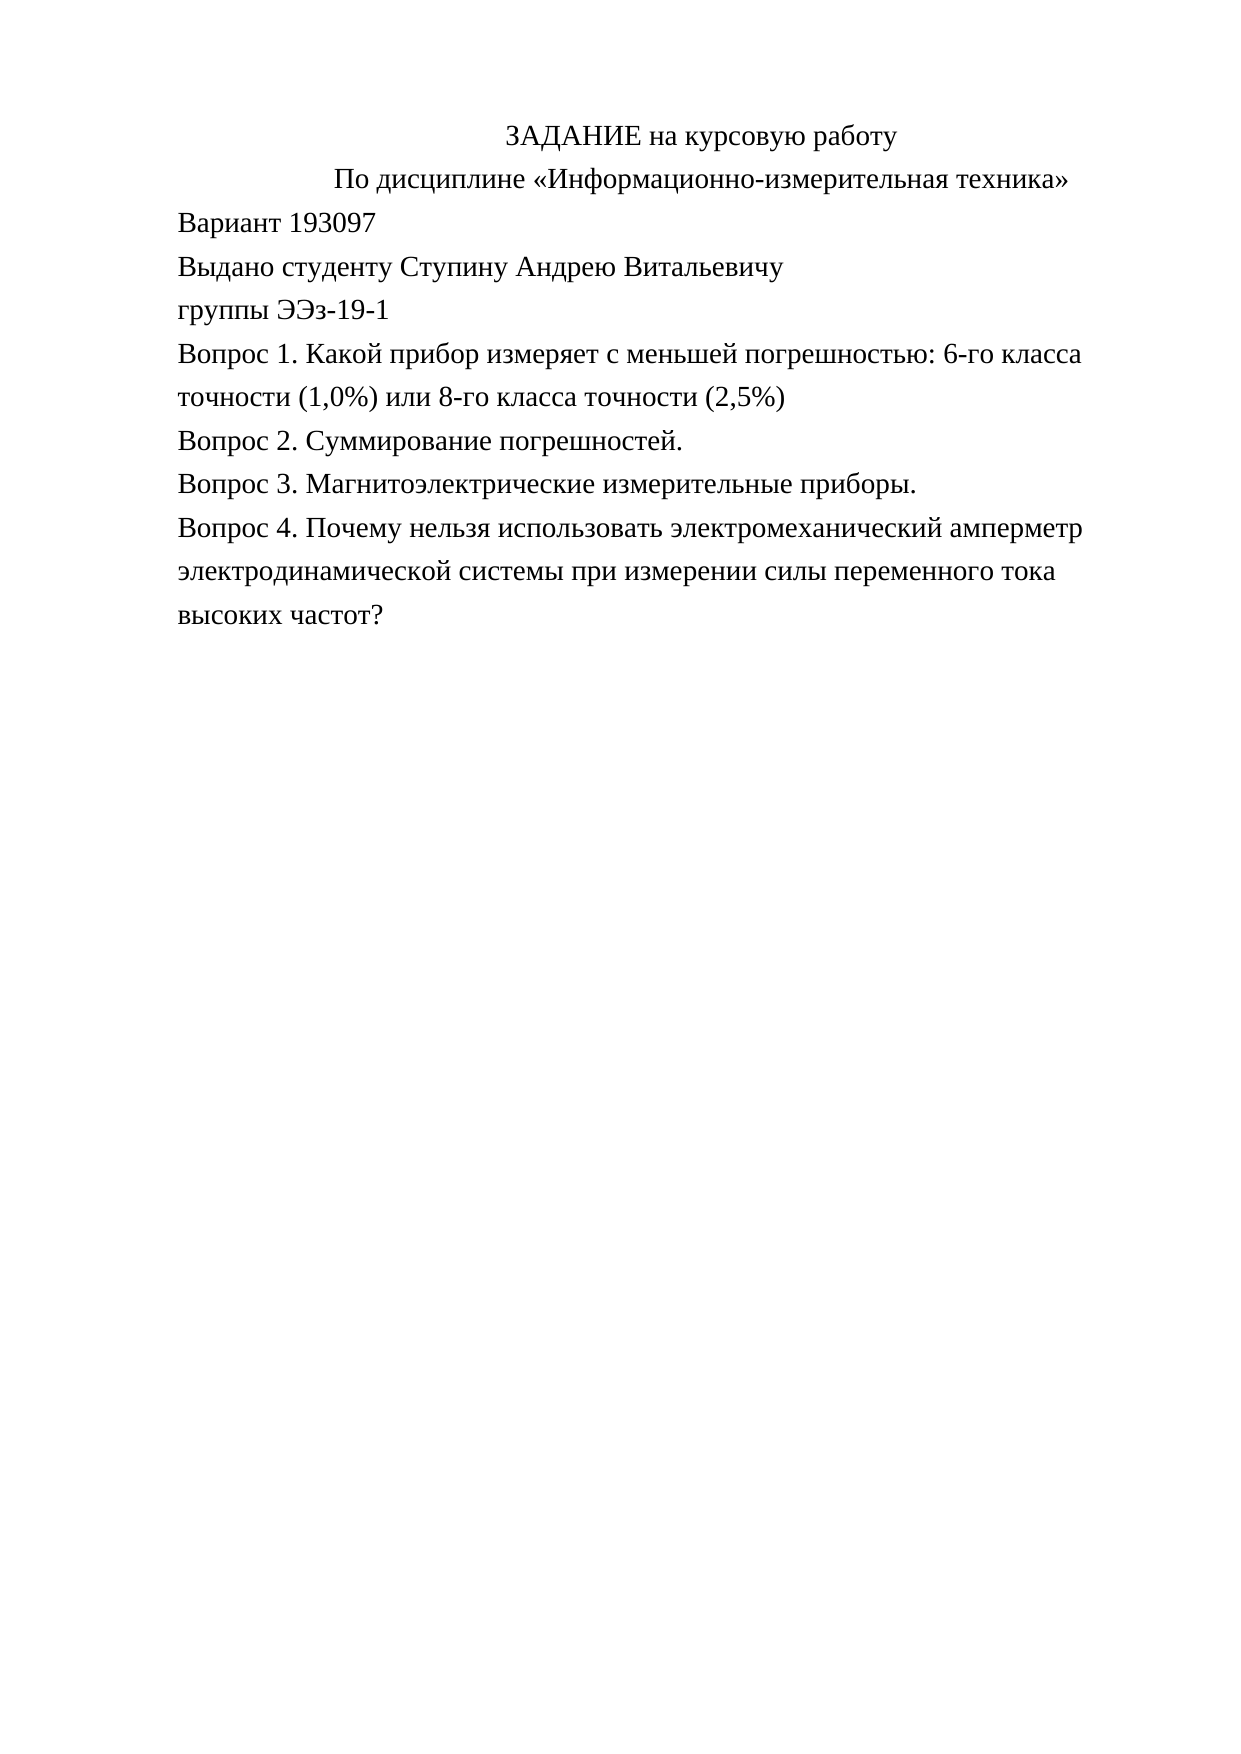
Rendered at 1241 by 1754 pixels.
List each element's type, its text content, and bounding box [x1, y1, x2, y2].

text Выдано студенту Ступину Андрею Витальевичу [177, 249, 1152, 282]
text Вопрос 3. Магнитоэлектрические измерительные приборы. [177, 466, 1152, 500]
text Вариант 193097 [177, 205, 1152, 239]
text По дисциплине «Информационно-измерительная техника» [177, 162, 1152, 195]
text Вопрос 4. Почему нельзя использовать электромеханический амперметр электродинамической системы при измерении силы переменного тока высоких частот? [177, 510, 1152, 631]
text Вопрос 1. Какой прибор измеряет с меньшей погрешностью: 6-го класса точности (1,0%) или 8-го класса точности (2,5%) [177, 336, 1152, 413]
text группы ЭЭз-19-1 [177, 292, 1152, 326]
text ЗАДАНИЕ на курсовую работу [177, 118, 1152, 152]
text Вопрос 2. Суммирование погрешностей. [177, 423, 1152, 456]
